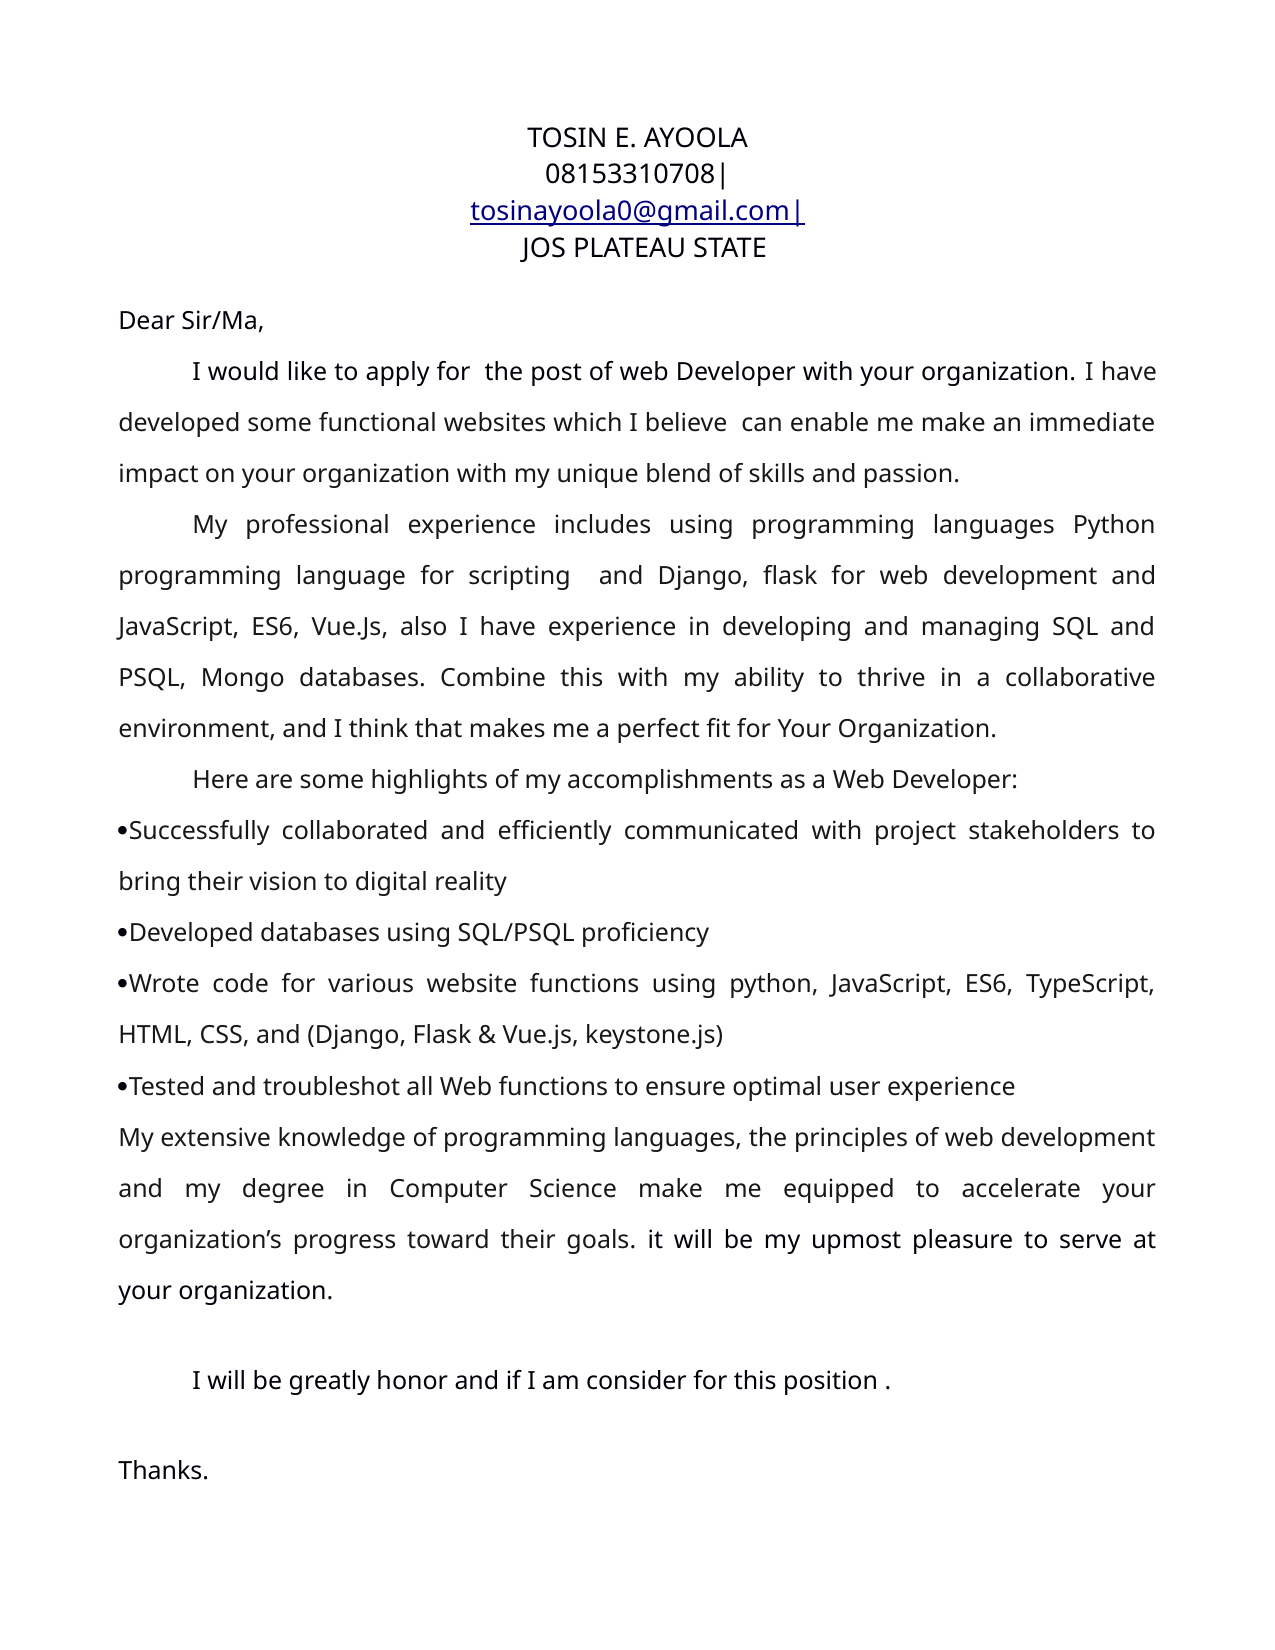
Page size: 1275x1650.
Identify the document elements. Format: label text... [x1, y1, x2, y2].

text JOS PLATEAU STATE [118, 229, 1157, 266]
text Dear Sir/Ma, [118, 302, 1157, 337]
text tosinayoola0@gmail.com| [118, 192, 1157, 229]
text I would like to apply for the post of web Developer with your organization. I have developed some functional websites which I believe can enable me make an immediate impact on your organization with my unique blend of skills and passion. [118, 353, 1157, 490]
text My extensive knowledge of programming languages, the principles of web development and my degree in Computer Science make me equipped to accelerate your organization’s progress toward their goals. it will be my upmost pleasure to serve at your organization. [118, 1119, 1157, 1306]
list Tested and troubleshot all Web functions to ensure optimal user experience [118, 1068, 1157, 1102]
list Developed databases using SQL/PSQL proficiency [118, 915, 1157, 949]
text I will be greatly honor and if I am consider for this position . [118, 1362, 1157, 1396]
text Thanks. [118, 1452, 1157, 1487]
text 08153310708| [118, 155, 1157, 192]
text TOSIN E. AYOOLA [118, 118, 1157, 155]
text My professional experience includes using programming languages Python programming language for scripting and Django, flask for web development and JavaScript, ES6, Vue.Js, also I have experience in developing and managing SQL and PSQL, Mongo databases. Combine this with my ability to thrive in a collaborative environment, and I think that makes me a perfect fit for Your Organization. [118, 507, 1157, 745]
list Wrote code for various website functions using python, JavaScript, ES6, TypeScript, HTML, CSS, and (Django, Flask & Vue.js, keystone.js) [118, 966, 1157, 1051]
list Successfully collaborated and efficiently communicated with project stakeholders to bring their vision to digital reality [118, 813, 1157, 898]
text Here are some highlights of my accomplishments as a Web Developer: [118, 762, 1157, 796]
